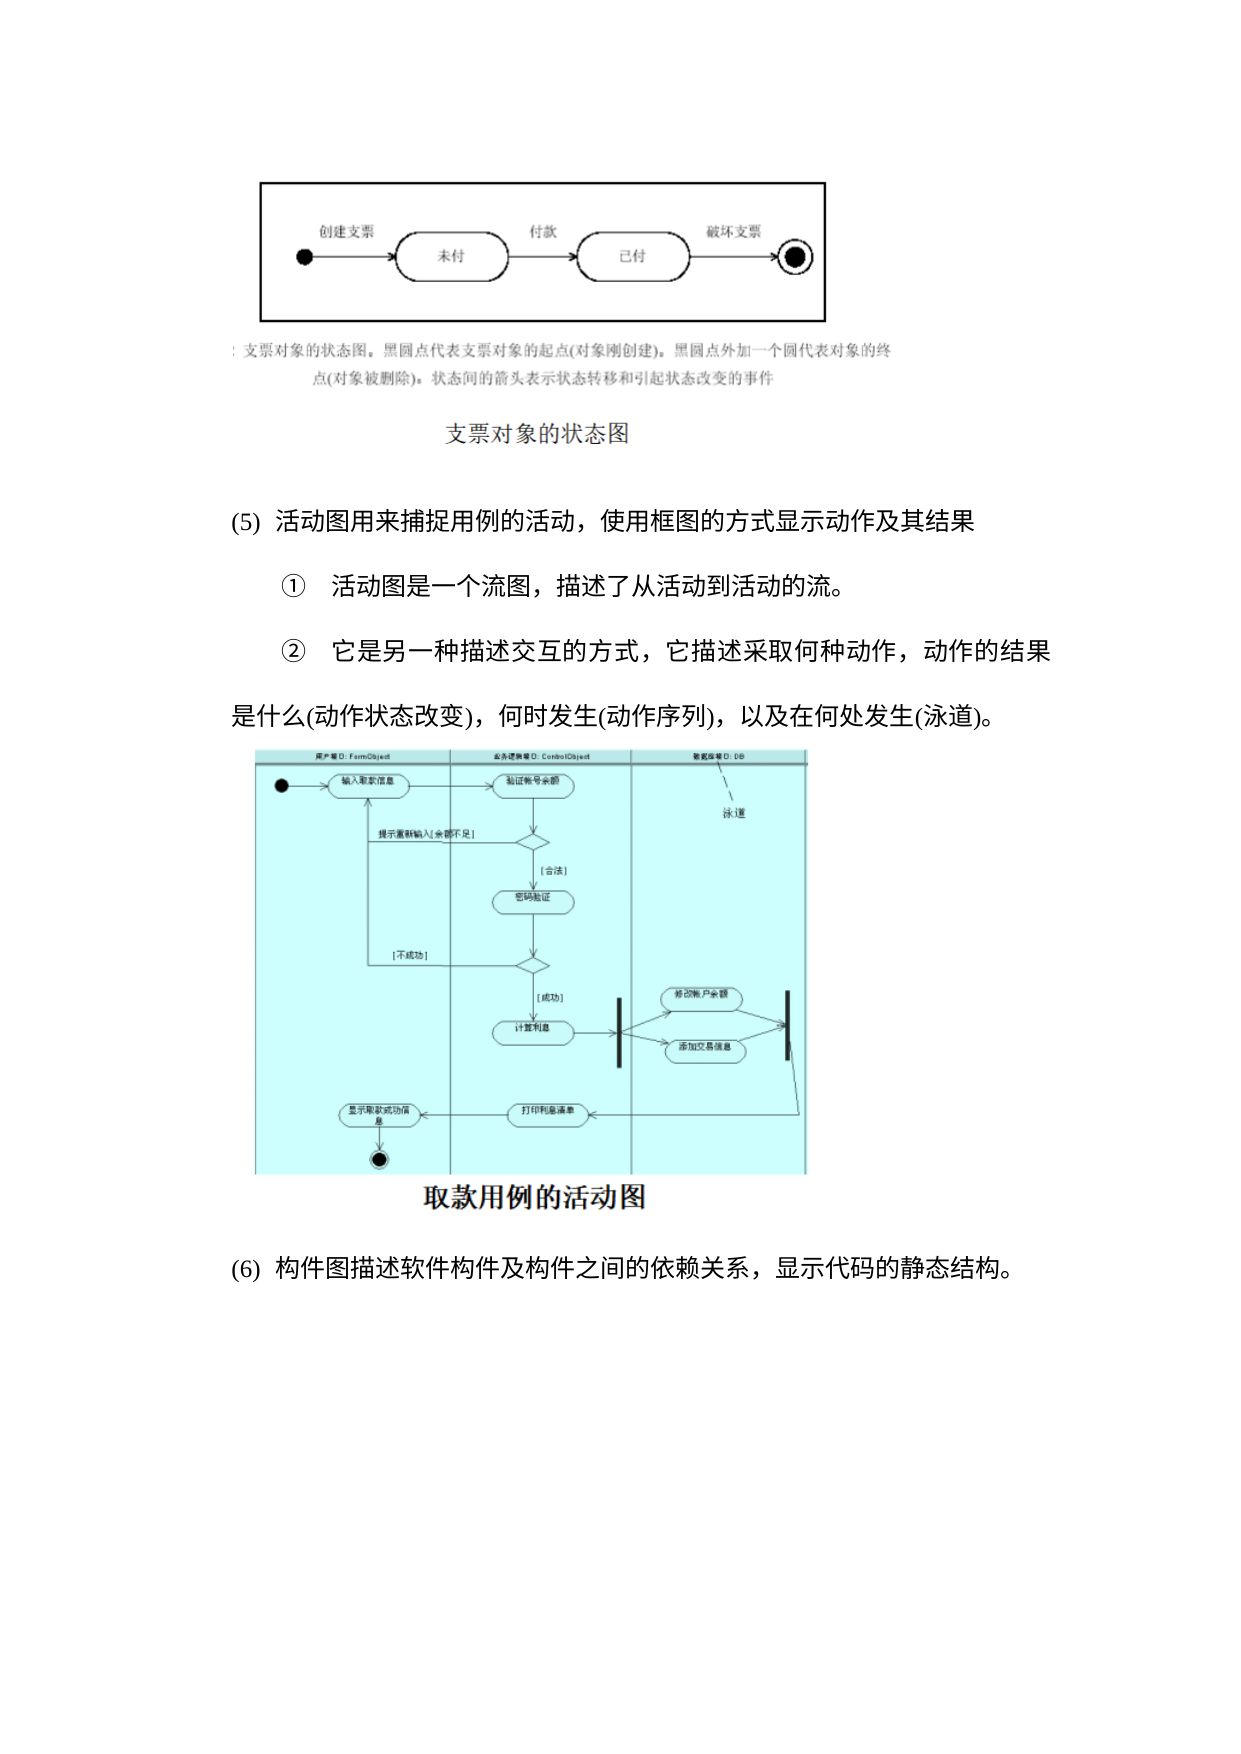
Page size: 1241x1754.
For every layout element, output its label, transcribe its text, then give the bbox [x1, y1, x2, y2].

list 构件图描述软件构件及构件之间的依赖关系，显示代码的静态结构。 [231, 1234, 1053, 1299]
picture [231, 747, 837, 1212]
list 活动图用来捕捉用例的活动，使用框图的方式显示动作及其结果 [231, 487, 1053, 552]
picture [231, 162, 899, 457]
list 它是另一种描述交互的方式，它描述采取何种动作，动作的结果是什么(动作状态改变)，何时发生(动作序列)，以及在何处发生(泳道)。 [231, 617, 1053, 747]
list 活动图是一个流图，描述了从活动到活动的流。 [231, 552, 1053, 617]
